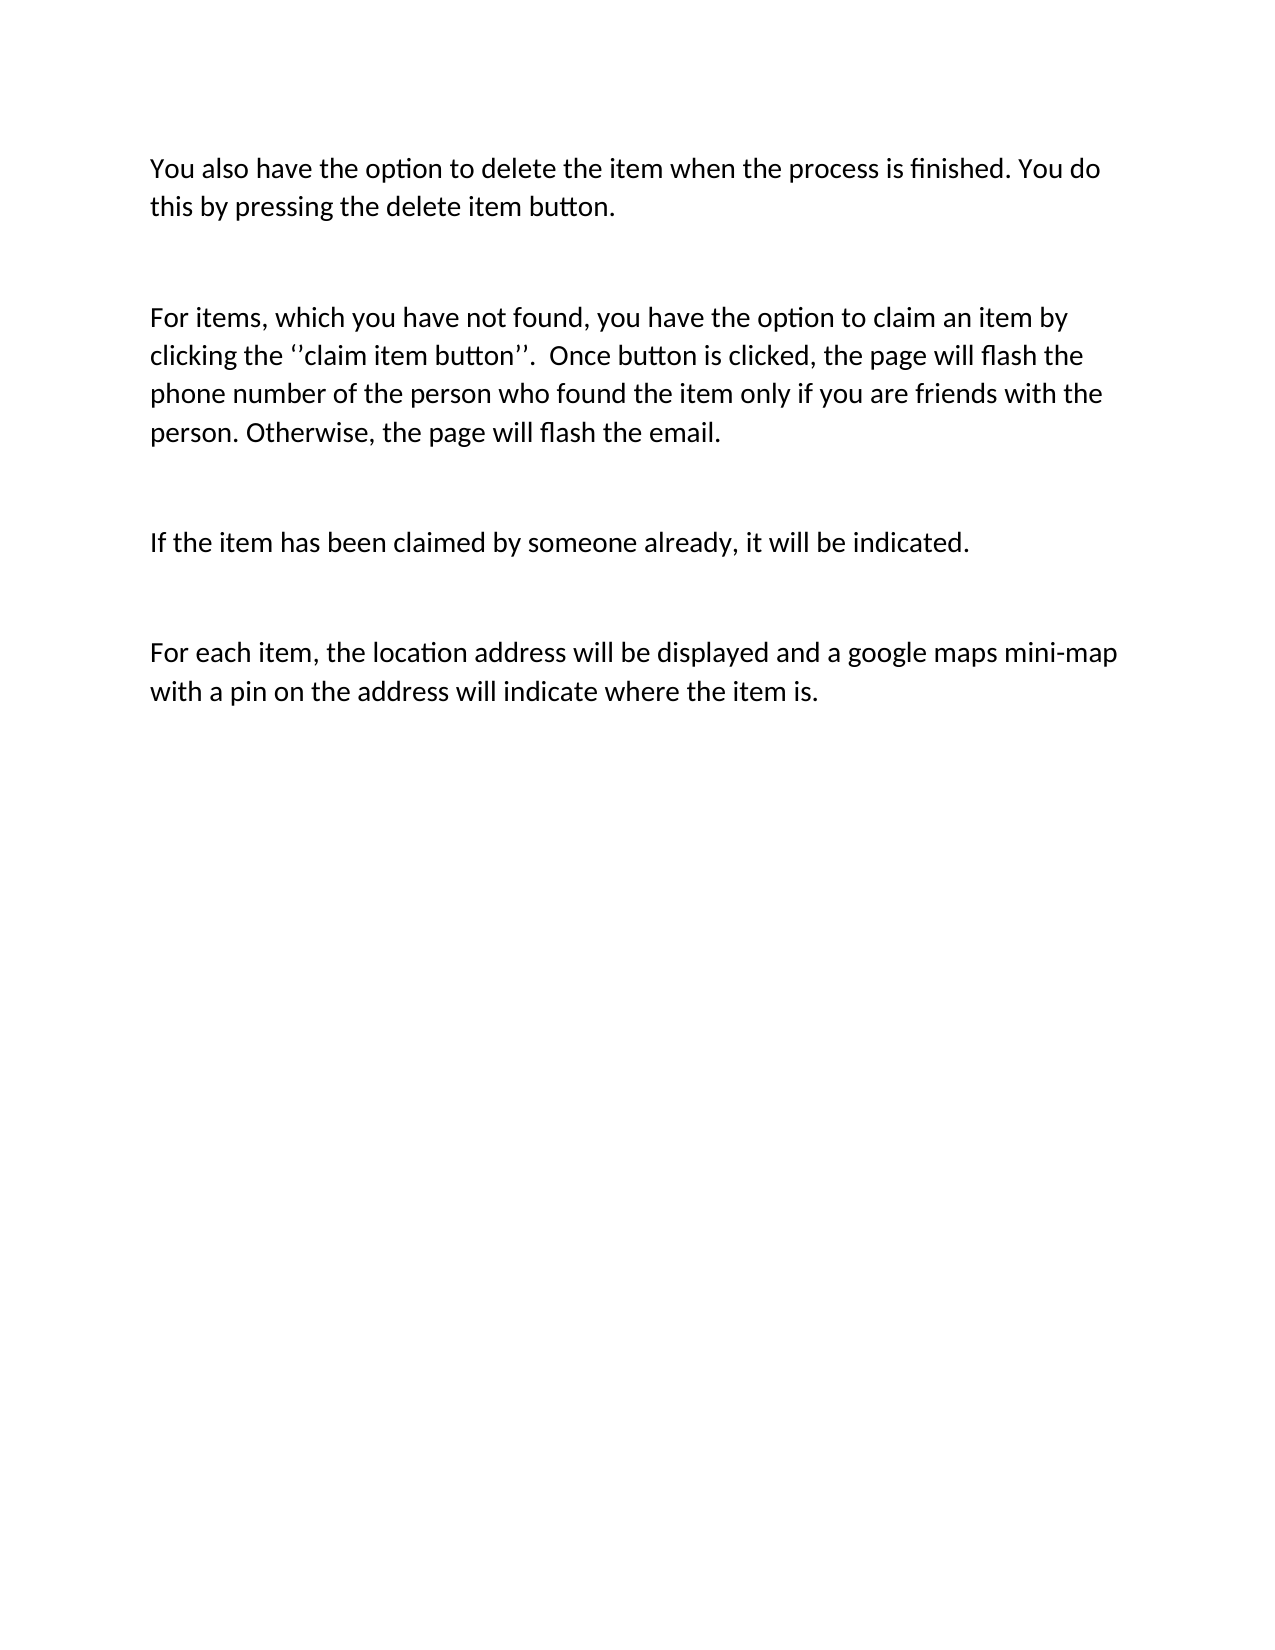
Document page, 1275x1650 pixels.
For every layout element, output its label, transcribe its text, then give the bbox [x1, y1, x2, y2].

text For each item, the location address will be displayed and a google maps mini-map with a pin on the address will indicate where the item is. [150, 634, 1125, 708]
text For items, which you have not found, you have the option to claim an item by clicking the ‘’claim item button’’. Once button is clicked, the page will flash the phone number of the person who found the item only if you are friends with the person. Otherwise, the page will flash the email. [150, 299, 1125, 449]
text If the item has been claimed by someone already, it will be indicated. [150, 524, 1125, 560]
text You also have the option to delete the item when the process is finished. You do this by pressing the delete item button. [150, 150, 1125, 224]
